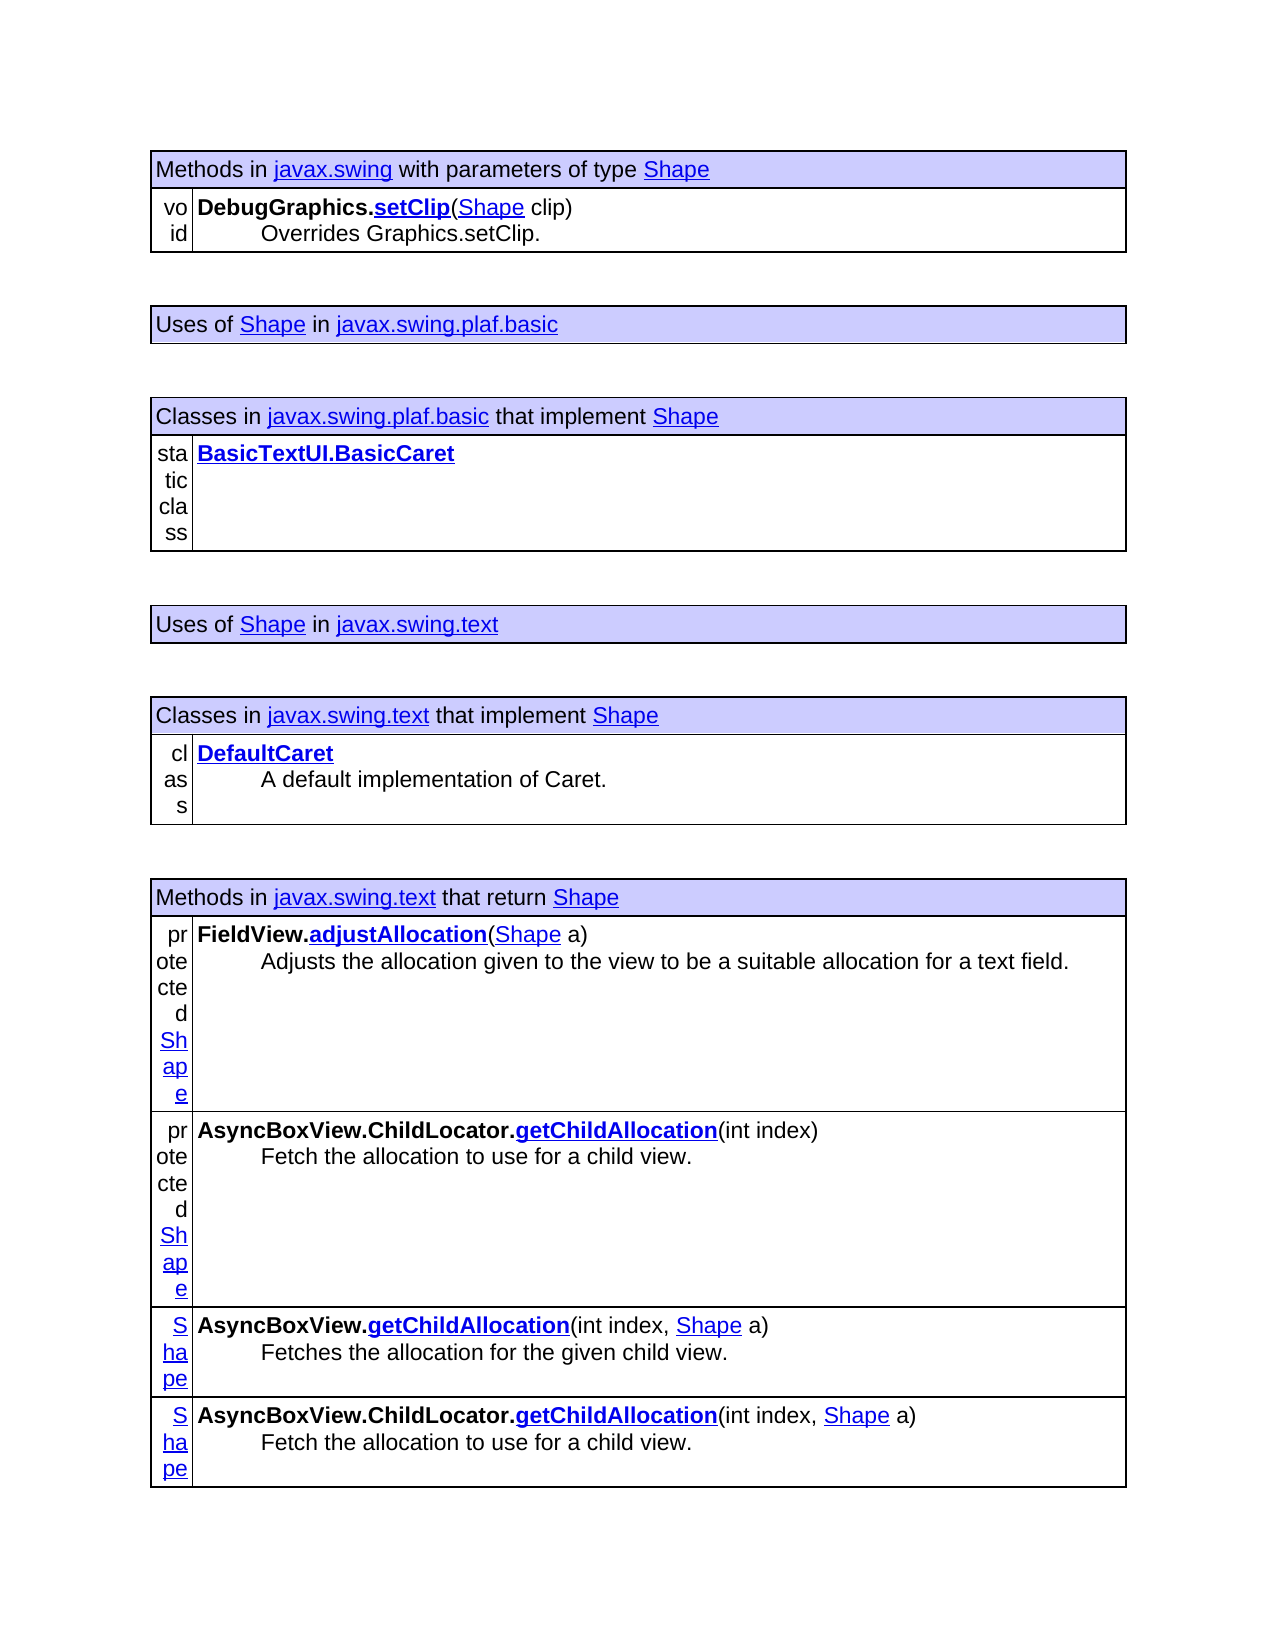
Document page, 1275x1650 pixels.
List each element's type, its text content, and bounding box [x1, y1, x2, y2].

table_cell AsyncBoxView.ChildLocator.getChildAllocation(int index) Fetch the allocation to use for a child view. [193, 1112, 1125, 1306]
table_cell void [152, 189, 192, 251]
table_cell class [152, 735, 192, 823]
table_cell DefaultCaret A default implementation of Caret. [193, 735, 1125, 823]
table_cell FieldView.adjustAllocation(Shape a) Adjusts the allocation given to the view to be a suitable allocation for a text field. [193, 917, 1125, 1111]
table_header Uses of Shape in javax.swing.plaf.basic [152, 307, 1125, 342]
table_cell protected Shape [152, 1112, 192, 1306]
table_cell AsyncBoxView.ChildLocator.getChildAllocation(int index, Shape a) Fetch the allocation to use for a child view. [193, 1398, 1125, 1486]
table_header Uses of Shape in javax.swing.text [152, 606, 1125, 642]
table_cell BasicTextUI.BasicCaret [193, 436, 1125, 550]
table_header Classes in javax.swing.plaf.basic that implement Shape [152, 398, 1125, 434]
table_cell AsyncBoxView.getChildAllocation(int index, Shape a) Fetches the allocation for the given child view. [193, 1308, 1125, 1396]
table_header Methods in javax.swing.text that return Shape [152, 880, 1125, 915]
table_cell DebugGraphics.setClip(Shape clip) Overrides Graphics.setClip. [193, 189, 1125, 251]
table_header Methods in javax.swing with parameters of type Shape [152, 152, 1125, 187]
table_cell Shape [152, 1308, 192, 1396]
table_cell Shape [152, 1398, 192, 1486]
table_cell protected Shape [152, 917, 192, 1111]
table_header Classes in javax.swing.text that implement Shape [152, 698, 1125, 733]
table_cell static class [152, 436, 192, 550]
